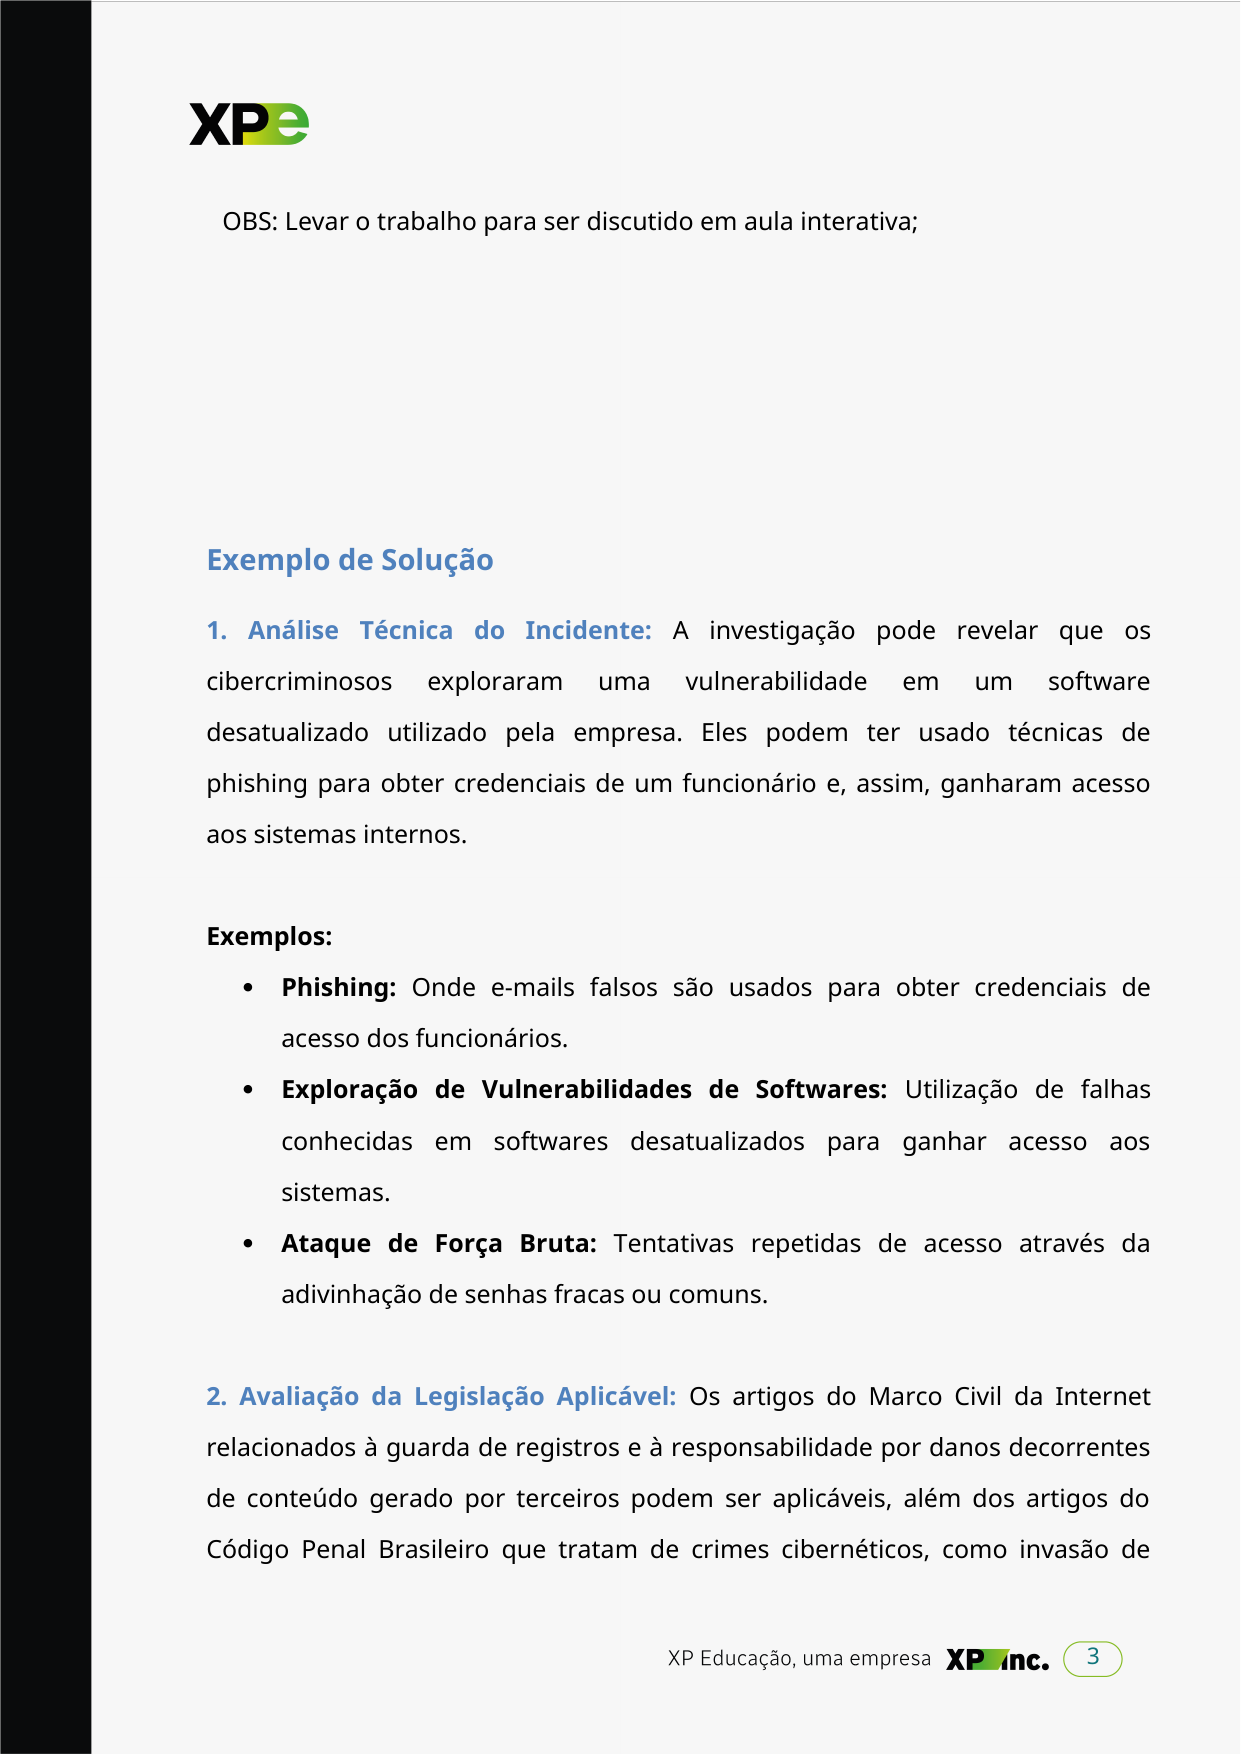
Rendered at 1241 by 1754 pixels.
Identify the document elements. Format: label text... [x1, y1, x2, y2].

text Exemplos: [206, 919, 1152, 953]
list Phishing: Onde e-mails falsos são usados para obter credenciais de acesso dos funcionários. [243, 970, 1152, 1055]
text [206, 1378, 1152, 1566]
picture [0, 0, 1241, 1754]
list Exploração de Vulnerabilidades de Softwares: Utilização de falhas conhecidas em softwares desatualizados para ganhar acesso aos sistemas. [243, 1072, 1152, 1208]
list OBS: Levar o trabalho para ser discutido em aula interativa; [222, 203, 1152, 238]
text Exemplo de Solução [206, 539, 1152, 579]
list Ataque de Força Bruta: Tentativas repetidas de acesso através da adivinhação de senhas fracas ou comuns. [243, 1225, 1152, 1310]
text 1. Análise Técnica do Incidente: A investigação pode revelar que os cibercriminosos exploraram uma vulnerabilidade em um software desatualizado utilizado pela empresa. Eles podem ter usado técnicas de phishing para obter credenciais de um funcionário e, assim, ganharam acesso aos sistemas internos. [206, 613, 1152, 851]
